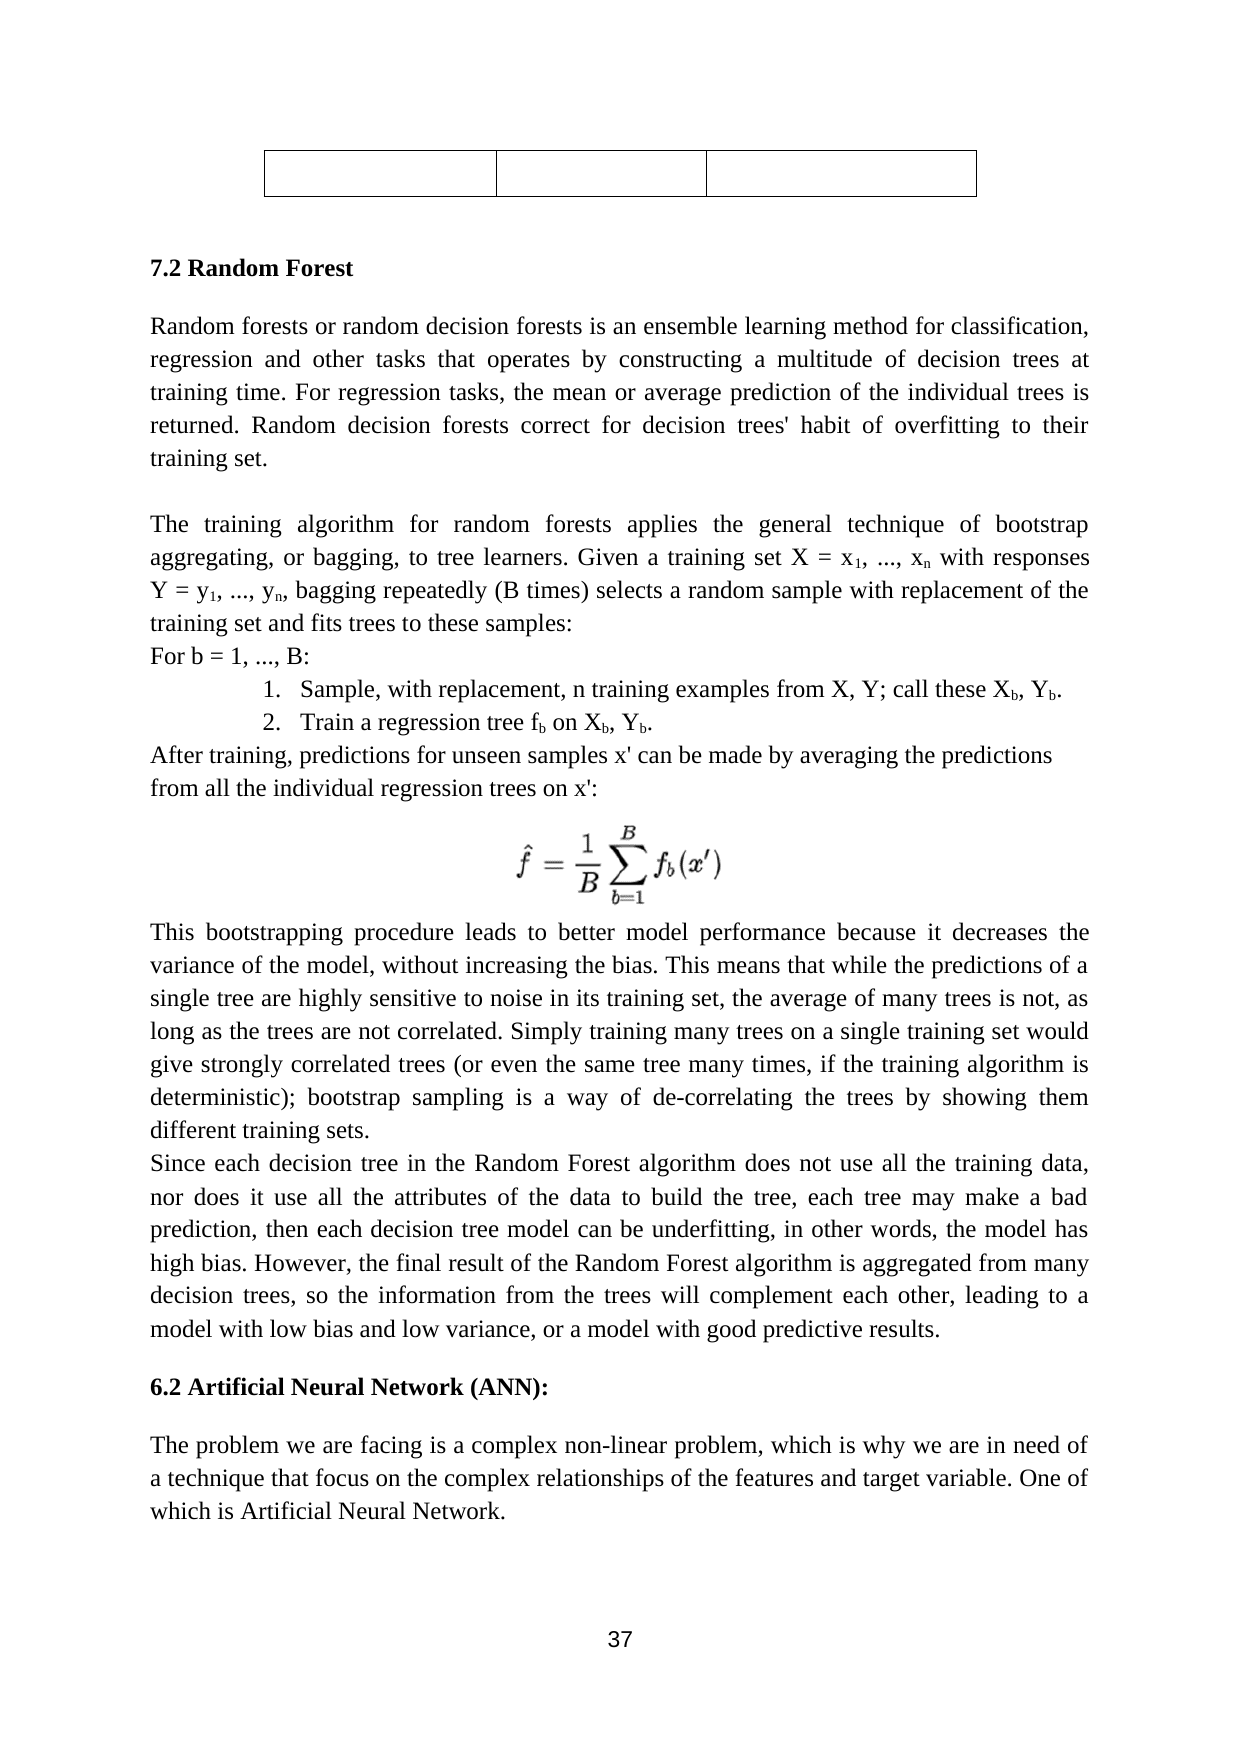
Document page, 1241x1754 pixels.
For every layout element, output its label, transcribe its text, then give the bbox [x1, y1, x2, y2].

picture [491, 806, 749, 914]
text After training, predictions for unseen samples x' can be made by averaging the predictions from all the individual regression trees on x': [150, 741, 1090, 802]
text For b = 1, ..., B: [150, 641, 1090, 670]
text 6.2 Artificial Neural Network (ANN): [150, 1372, 1090, 1400]
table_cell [265, 151, 496, 196]
text 7.2 Random Forest [150, 253, 1090, 282]
text Since each decision tree in the Random Forest algorithm does not use all the training data, nor does it use all the attributes of the data to build the tree, each tree may make a bad prediction, then each decision tree model can be underfitting, in other words, the model has high bias. However, the final result of the Random Forest algorithm is aggregated from many decision trees, so the information from the trees will complement each other, leading to a model with low bias and low variance, or a model with good predictive results. [150, 1148, 1090, 1342]
text The training algorithm for random forests applies the general technique of bootstrap aggregating, or bagging, to tree learners. Given a training set X = x1, ..., xn with responses Y = y1, ..., yn, bagging repeatedly (B times) selects a random sample with replacement of the training set and fits trees to these samples: [150, 509, 1090, 637]
text The problem we are facing is a complex non-linear problem, which is why we are in need of a technique that focus on the complex relationships of the features and target variable. One of which is Artificial Neural Network. [150, 1430, 1090, 1524]
text Random forests or random decision forests is an ensemble learning method for classification, regression and other tasks that operates by constructing a multitude of decision trees at training time. For regression tasks, the mean or average prediction of the individual trees is returned. Random decision forests correct for decision trees' habit of overfitting to their training set. [150, 311, 1090, 472]
text This bootstrapping procedure leads to better model performance because it decreases the variance of the model, without increasing the bias. This means that while the predictions of a single tree are highly sensitive to noise in its training set, the average of many trees is not, as long as the trees are not correlated. Simply training many trees on a single training set would give strongly correlated trees (or even the same tree many times, if the training algorithm is deterministic); bootstrap sampling is a way of de-correlating the trees by showing them different training sets. [150, 917, 1090, 1144]
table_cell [707, 151, 976, 196]
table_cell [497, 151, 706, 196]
list Train a regression tree fb on Xb, Yb. [262, 707, 1090, 736]
list Sample, with replacement, n training examples from X, Y; call these Xb, Yb. [262, 674, 1090, 703]
